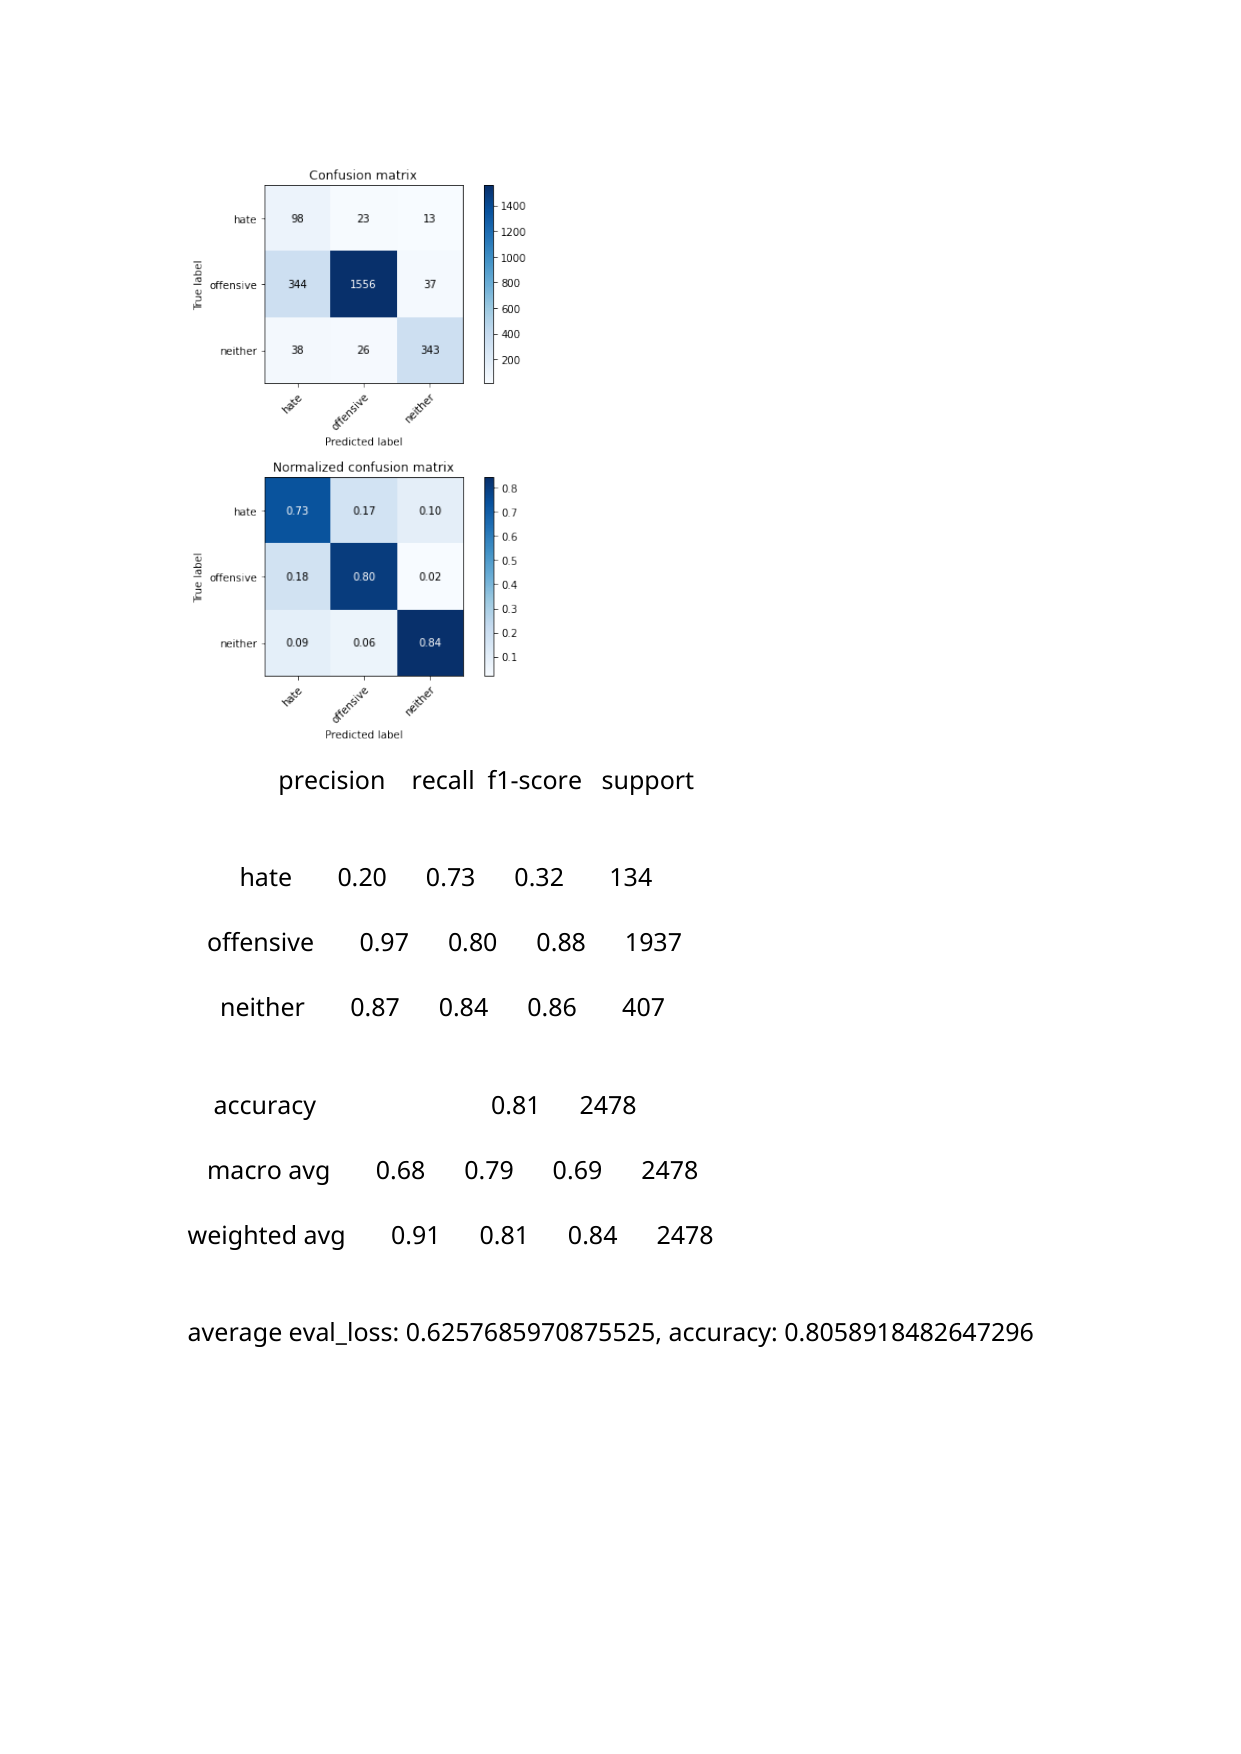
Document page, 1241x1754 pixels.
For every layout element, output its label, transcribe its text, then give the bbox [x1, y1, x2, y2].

text weighted avg 0.91 0.81 0.84 2478 [187, 1202, 1053, 1267]
text macro avg 0.68 0.79 0.69 2478 [187, 1137, 1053, 1202]
text offensive 0.97 0.80 0.88 1937 [187, 909, 1053, 974]
text precision recall f1-score support [187, 747, 1053, 812]
text accuracy 0.81 2478 [187, 1072, 1053, 1137]
text average eval_loss: 0.6257685970875525, accuracy: 0.8058918482647296 [187, 1299, 1053, 1364]
text neither 0.87 0.84 0.86 407 [187, 974, 1053, 1039]
picture [187, 162, 533, 454]
picture [187, 455, 525, 747]
text hate 0.20 0.73 0.32 134 [187, 844, 1053, 909]
